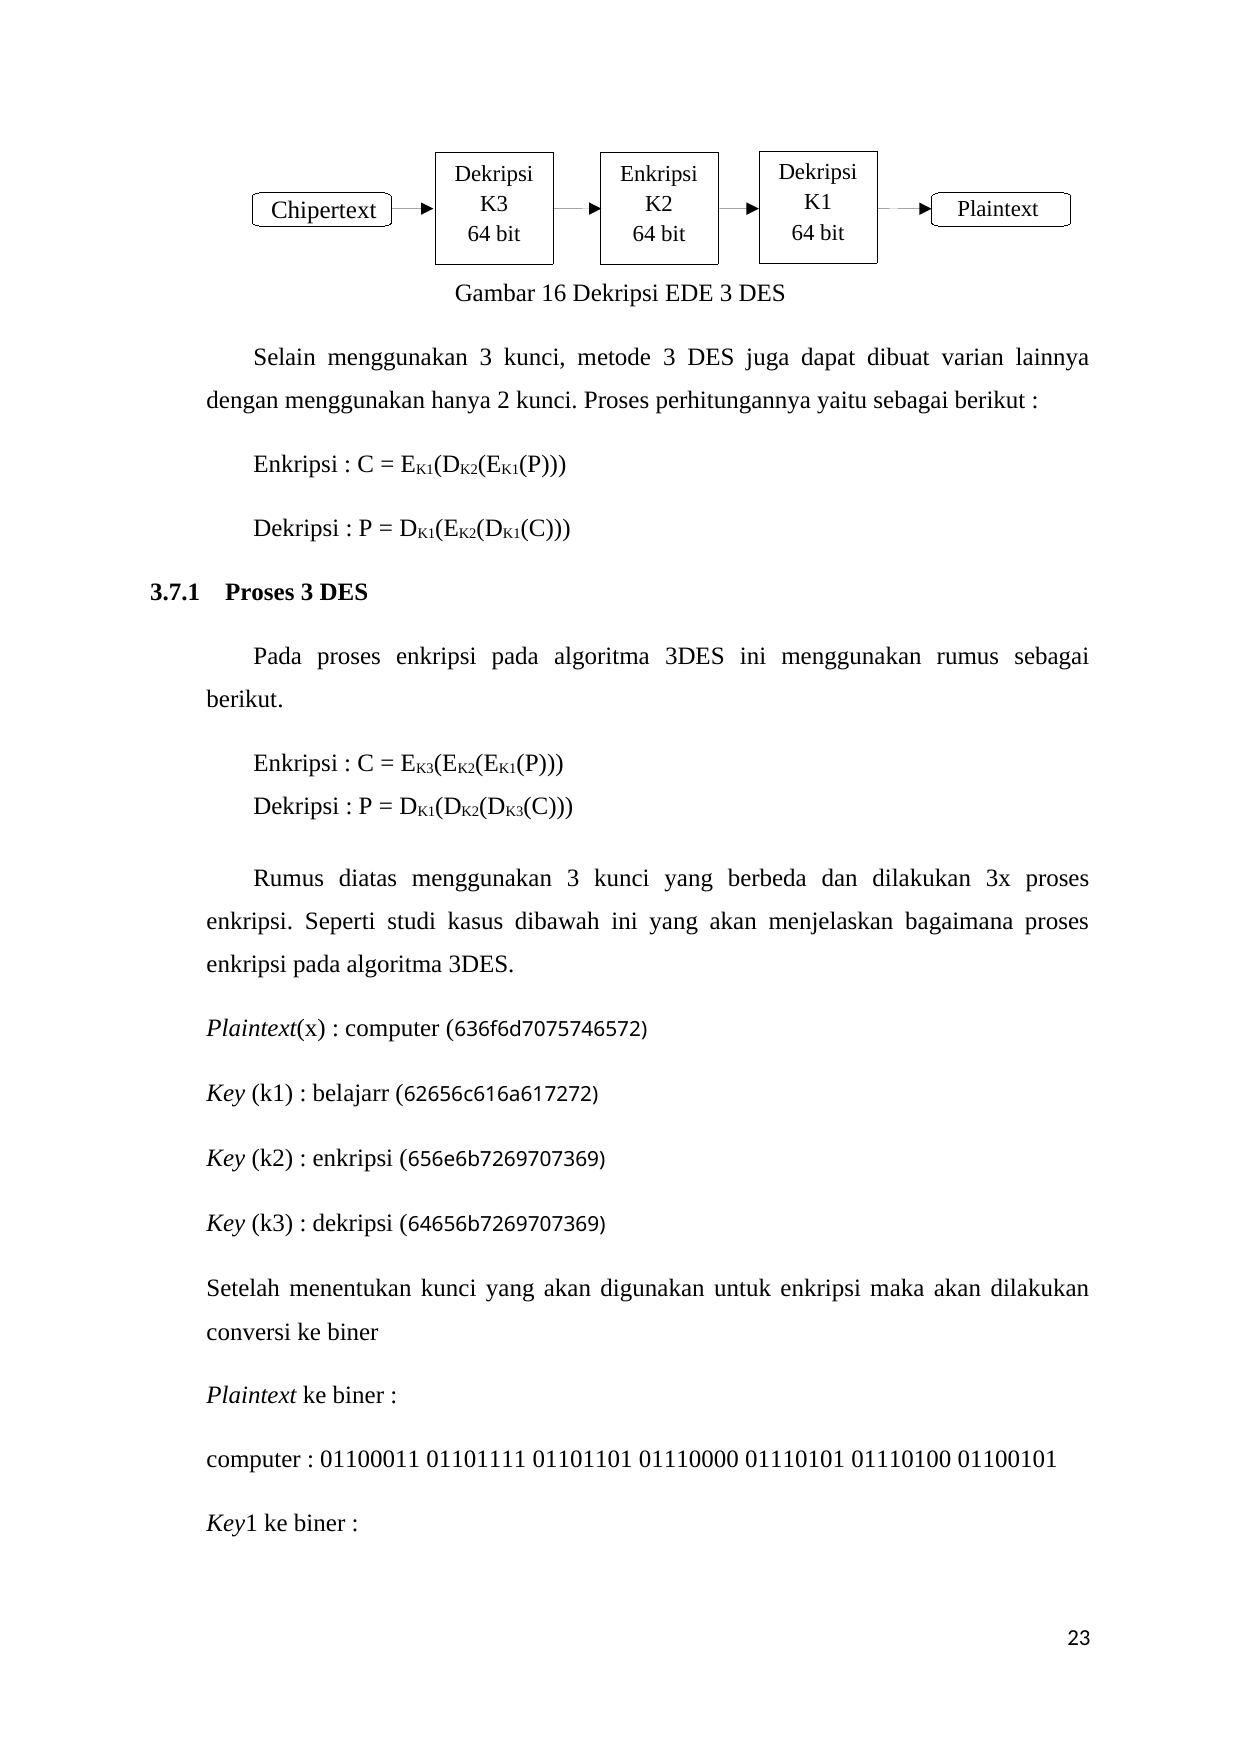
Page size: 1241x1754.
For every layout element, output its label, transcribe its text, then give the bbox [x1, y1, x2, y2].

text Key1 ke biner : [206, 1508, 1090, 1537]
text Selain menggunakan 3 kunci, metode 3 DES juga dapat dibuat varian lainnya dengan menggunakan hanya 2 kunci. Proses perhitungannya yaitu sebagai berikut : [206, 342, 1090, 414]
text Key (k2) : enkripsi (656e6b7269707369) [206, 1143, 1090, 1173]
text Dekripsi : P = DK1(EK2(DK1(C))) [206, 513, 1090, 542]
text Rumus diatas menggunakan 3 kunci yang berbeda dan dilakukan 3x proses enkripsi. Seperti studi kasus dibawah ini yang akan menjelaskan bagaimana proses enkripsi pada algoritma 3DES. [206, 863, 1090, 978]
text Key (k3) : dekripsi (64656b7269707369) [206, 1208, 1090, 1238]
text Key (k1) : belajarr (62656c616a617272) [206, 1078, 1090, 1108]
text Enkripsi : C = EK1(DK2(EK1(P))) [206, 449, 1090, 478]
text 3.7.1 Proses 3 DES [150, 577, 1090, 606]
text Plaintext(x) : computer (636f6d7075746572) [206, 1013, 1090, 1043]
list Dekripsi : P = DK1(DK2(DK3(C))) [206, 791, 1090, 820]
text Pada proses enkripsi pada algoritma 3DES ini menggunakan rumus sebagai berikut. [206, 641, 1090, 713]
text Setelah menentukan kunci yang akan digunakan untuk enkripsi maka akan dilakukan conversi ke biner [206, 1273, 1090, 1345]
text computer : 01100011 01101111 01101101 01110000 01110101 01110100 01100101 [206, 1444, 1090, 1473]
text Plaintext ke biner : [206, 1381, 1090, 1409]
text Gambar 16 Dekripsi EDE 3 DES [150, 278, 1090, 307]
list Enkripsi : C = EK3(EK2(EK1(P))) [206, 748, 1090, 777]
